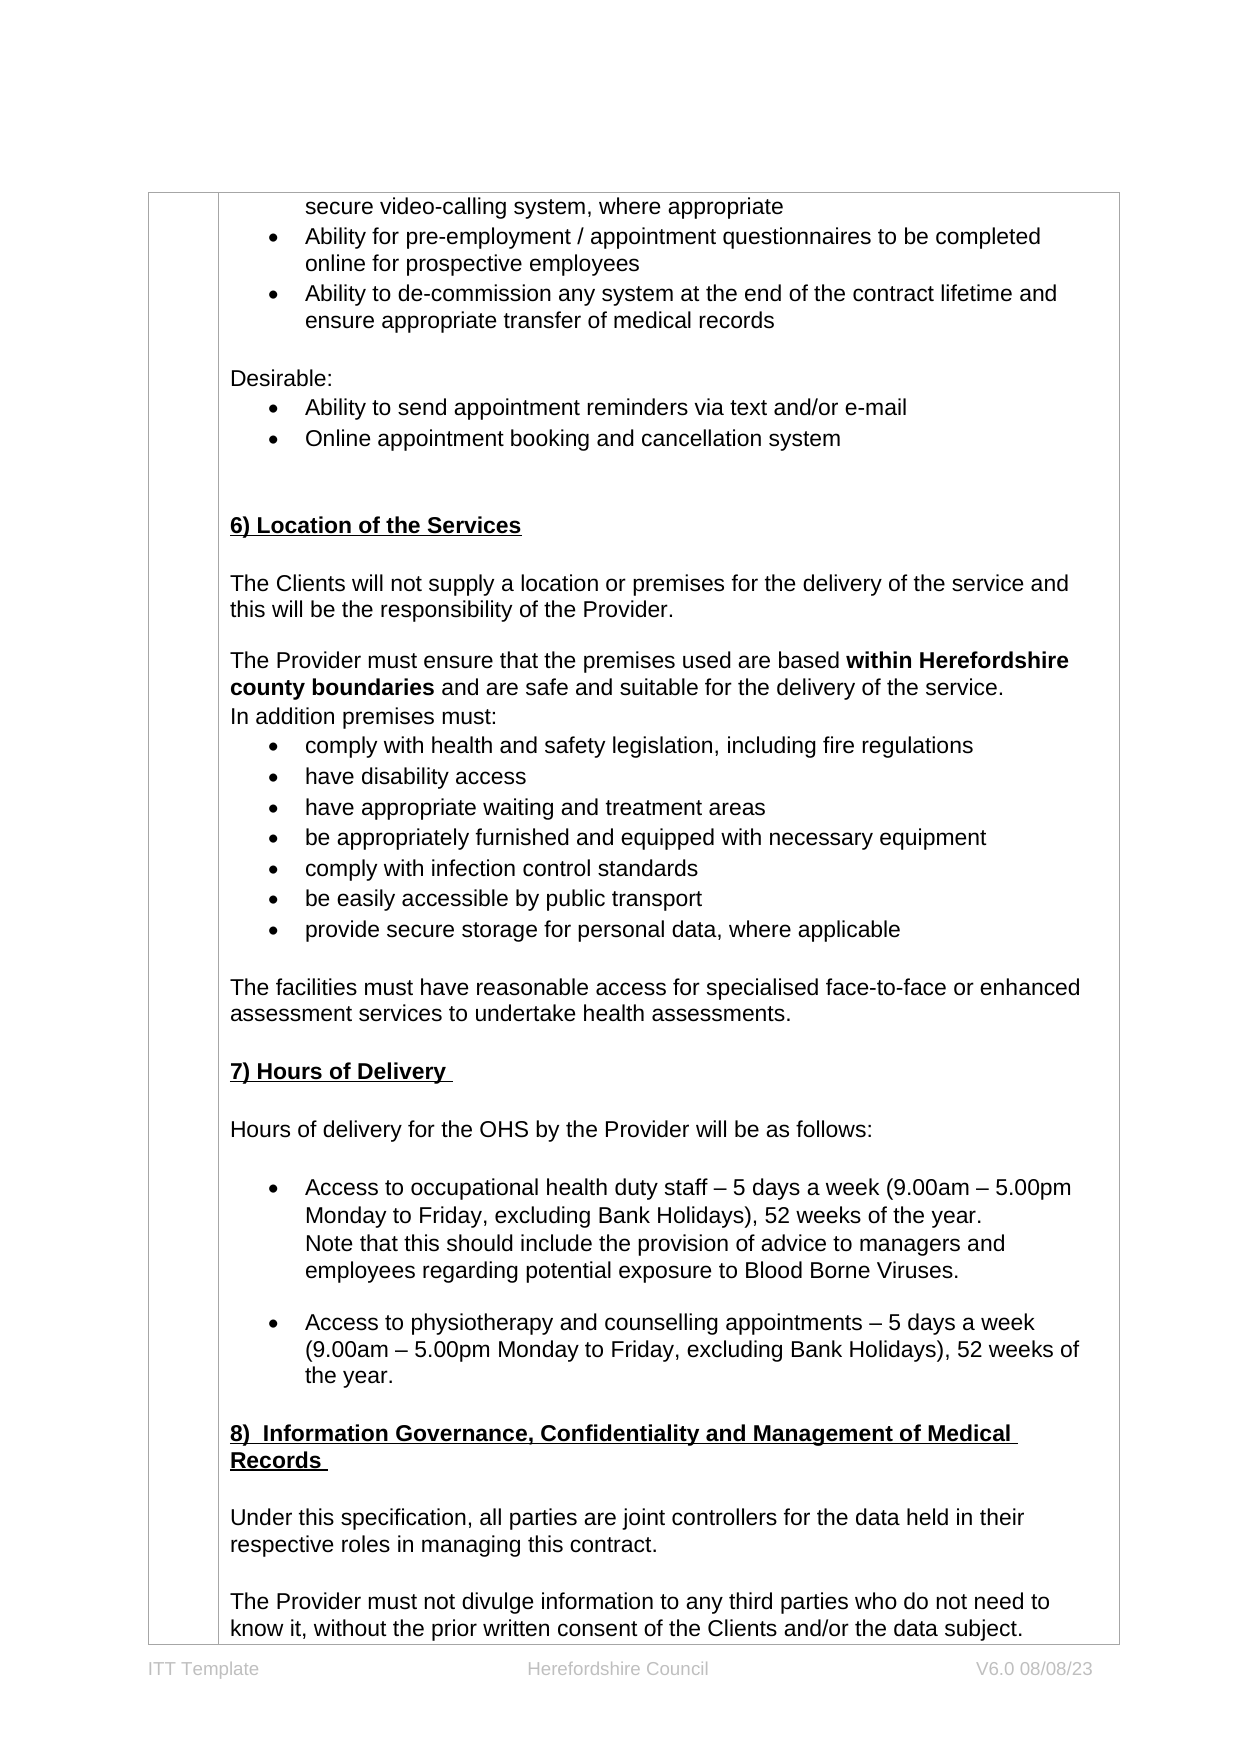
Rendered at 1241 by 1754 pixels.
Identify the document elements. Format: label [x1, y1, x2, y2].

table_cell [219, 193, 1119, 1643]
table_cell [149, 193, 218, 1643]
